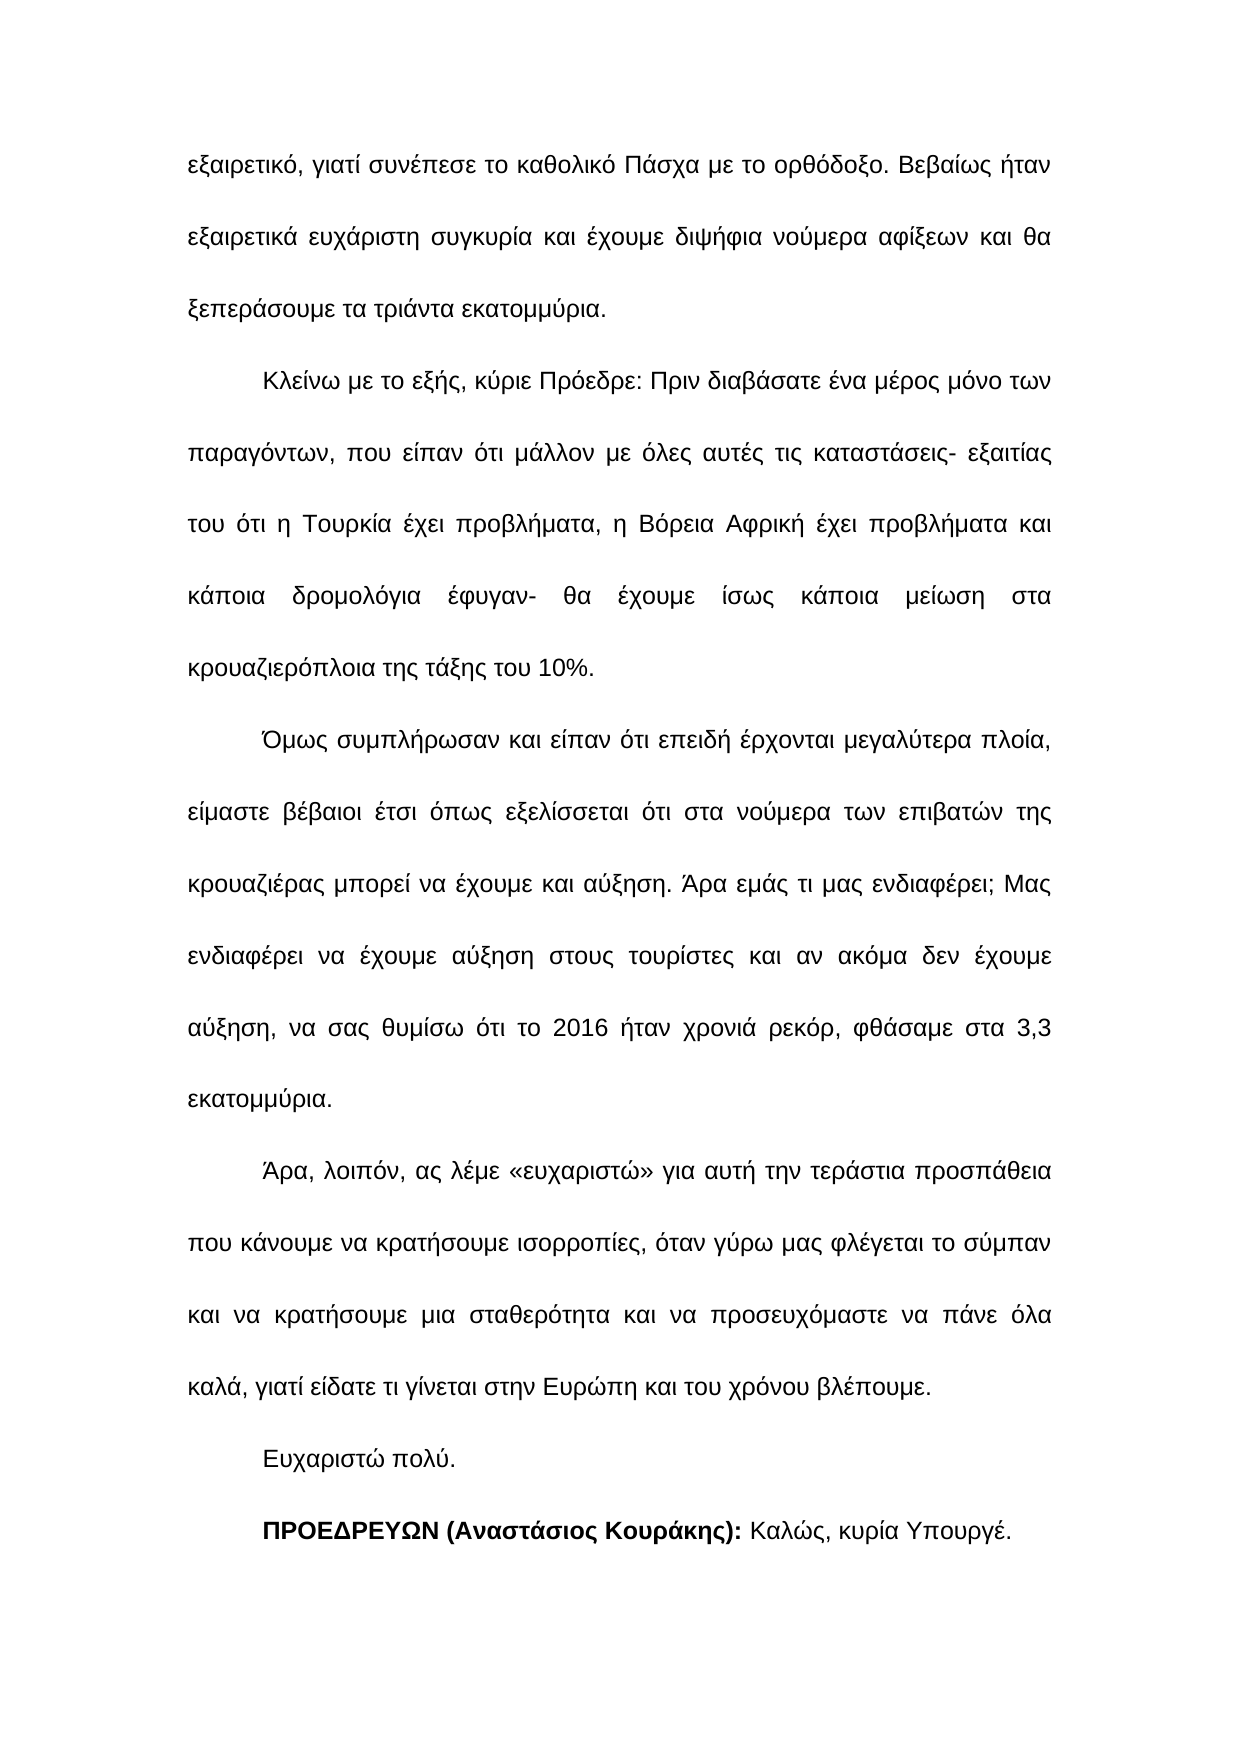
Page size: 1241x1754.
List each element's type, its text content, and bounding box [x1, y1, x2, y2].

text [187, 150, 1053, 322]
text Όμως συμπλήρωσαν και είπαν ότι επειδή έρχονται μεγαλύτερα πλοία, είμαστε βέβαιοι έτσι όπως εξελίσσεται ότι στα νούμερα των επιβατών της κρουαζιέρας μπορεί να έχουμε και αύξηση. Άρα εμάς τι μας ενδιαφέρει; Μας ενδιαφέρει να έχουμε αύξηση στους τουρίστες και αν ακόμα δεν έχουμε αύξηση, να σας θυμίσω ότι το 2016 ήταν χρονιά ρεκόρ, φθάσαμε στα 3,3 εκατομμύρια. [187, 725, 1053, 1113]
text Ευχαριστώ πολύ. [187, 1444, 1053, 1472]
text Άρα, λοιπόν, ας λέμε «ευχαριστώ» για αυτή την τεράστια προσπάθεια που κάνουμε να κρατήσουμε ισορροπίες, όταν γύρω μας φλέγεται το σύμπαν και να κρατήσουμε μια σταθερότητα και να προσευχόμαστε να πάνε όλα καλά, γιατί είδατε τι γίνεται στην Ευρώπη και του χρόνου βλέπουμε. [187, 1156, 1053, 1401]
text Κλείνω με το εξής, κύριε Πρόεδρε: Πριν διαβάσατε ένα μέρος μόνο των παραγόντων, που είπαν ότι μάλλον με όλες αυτές τις καταστάσεις- εξαιτίας του ότι η Τουρκία έχει προβλήματα, η Βόρεια Αφρική έχει προβλήματα και κάποια δρομολόγια έφυγαν- θα έχουμε ίσως κάποια μείωση στα κρουαζιερόπλοια της τάξης του 10%. [187, 366, 1053, 682]
text ΠΡΟΕΔΡΕΥΩΝ (Αναστάσιος Κουράκης): Καλώς, κυρία Υπουργέ. [187, 1516, 1053, 1544]
